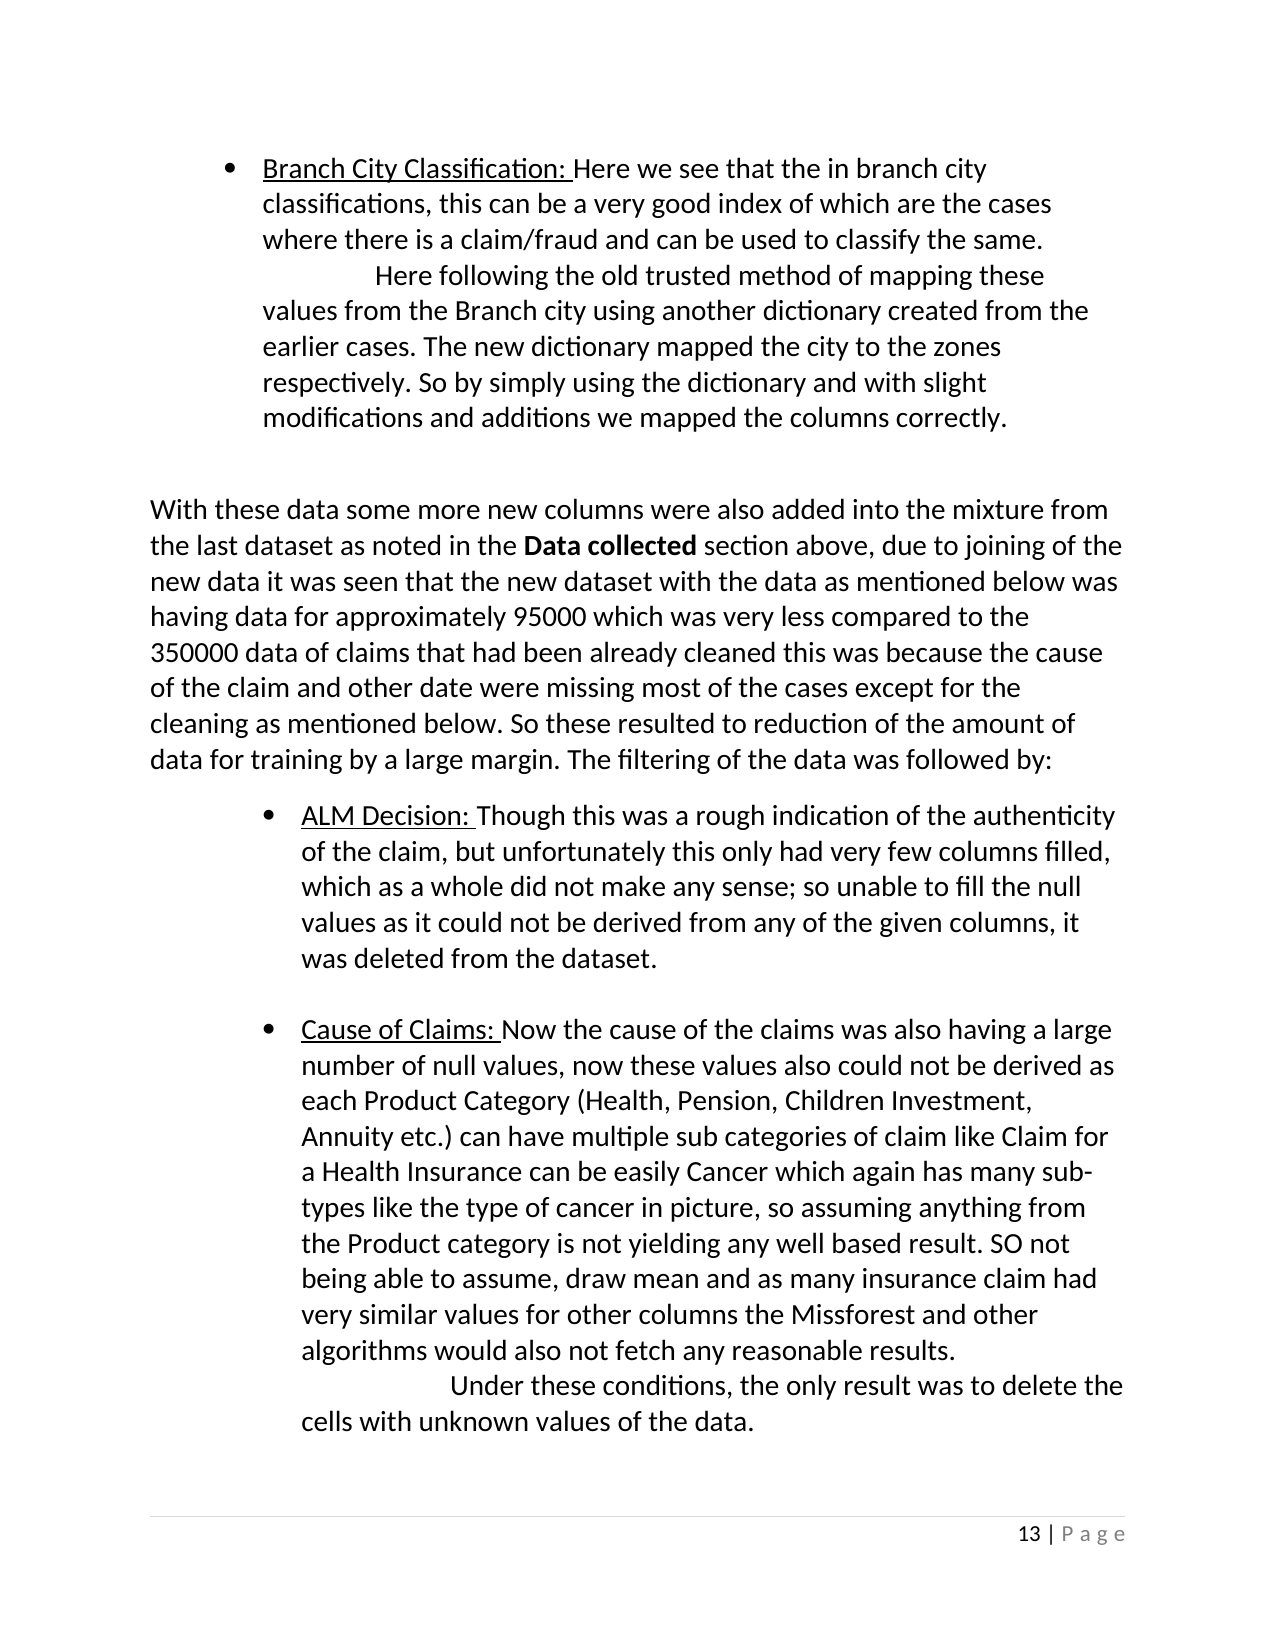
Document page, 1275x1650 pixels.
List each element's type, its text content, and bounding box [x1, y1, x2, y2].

list Branch City Classification: Here we see that the in branch city classifications, this can be a very good index of which are the cases where there is a claim/fraud and can be used to classify the same. Here following the old trusted method of mapping these values from the Branch city using another dictionary created from the earlier cases. The new dictionary mapped the city to the zones respectively. So by simply using the dictionary and with slight modifications and additions we mapped the columns correctly. [225, 150, 1125, 435]
list ALM Decision: Though this was a rough indication of the authenticity of the claim, but unfortunately this only had very few columns filled, which as a whole did not make any sense; so unable to fill the null values as it could not be derived from any of the given columns, it was deleted from the dataset. [263, 797, 1125, 975]
list Cause of Claims: Now the cause of the claims was also having a large number of null values, now these values also could not be derived as each Product Category (Health, Pension, Children Investment, Annuity etc.) can have multiple sub categories of claim like Claim for a Health Insurance can be easily Cancer which again has many sub-types like the type of cancer in picture, so assuming anything from the Product category is not yielding any well based result. SO not being able to assume, draw mean and as many insurance claim had very similar values for other columns the Missforest and other algorithms would also not fetch any reasonable results. Under these conditions, the only result was to delete the cells with unknown values of the data. [263, 1011, 1125, 1438]
text With these data some more new columns were also added into the mixture from the last dataset as noted in the Data collected section above, due to joining of the new data it was seen that the new dataset with the data as mentioned below was having data for approximately 95000 which was very less compared to the 350000 data of claims that had been already cleaned this was because the cause of the claim and other date were missing most of the cases except for the cleaning as mentioned below. So these resulted to reduction of the amount of data for training by a large margin. The filtering of the data was followed by: [150, 491, 1125, 776]
